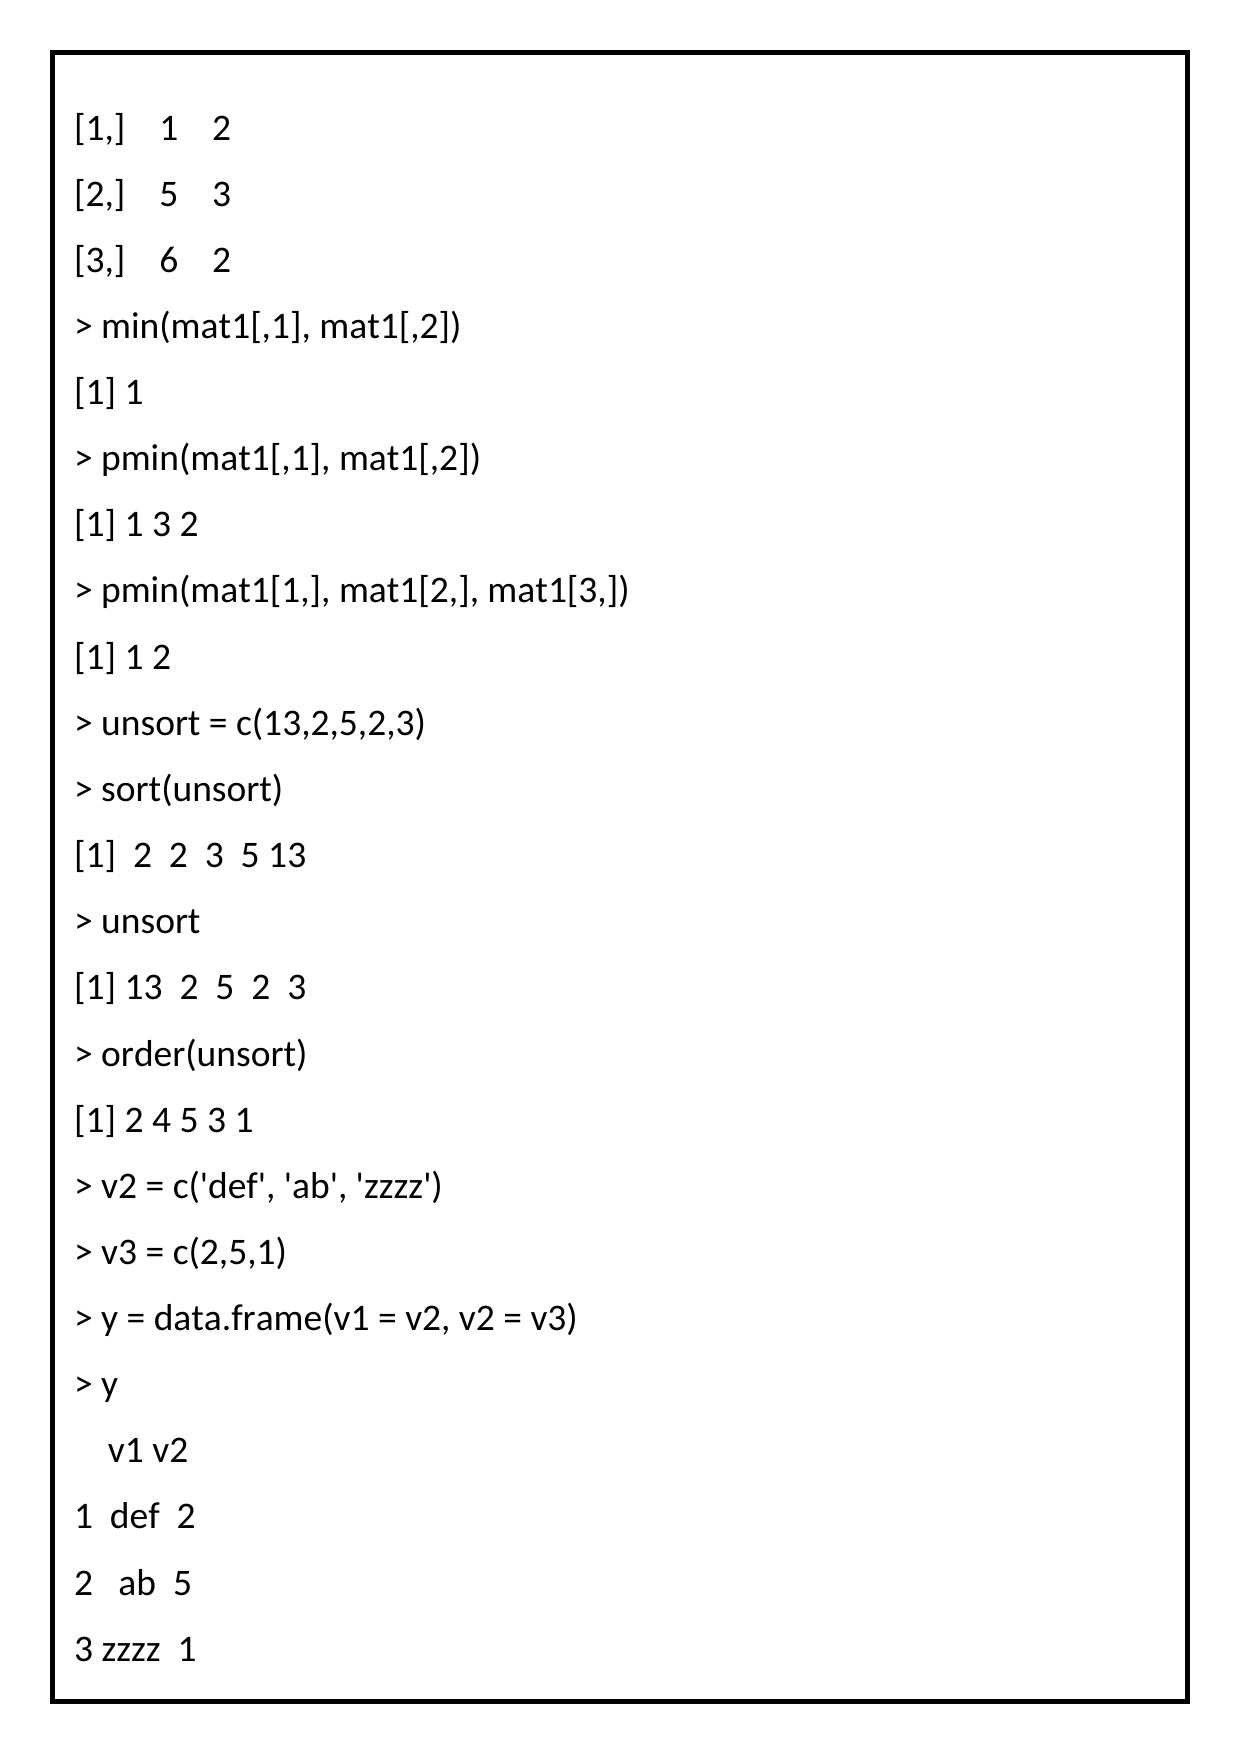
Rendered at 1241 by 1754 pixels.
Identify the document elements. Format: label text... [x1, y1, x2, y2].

text > y = data.frame(v1 = v2, v2 = v3) [74, 1294, 1137, 1340]
text [3,] 6 2 [74, 236, 1137, 282]
text > v2 = c('def', 'ab', 'zzzz') [74, 1162, 1137, 1208]
text 2 ab 5 [74, 1559, 1137, 1604]
text 3 zzzz 1 [74, 1625, 1137, 1671]
text > unsort = c(13,2,5,2,3) [74, 699, 1137, 744]
text v1 v2 [74, 1426, 1137, 1472]
text > pmin(mat1[,1], mat1[,2]) [74, 434, 1137, 480]
text [1] 13 2 5 2 3 [74, 963, 1137, 1009]
text [1] 1 2 [74, 633, 1137, 678]
text [1] 1 [74, 368, 1137, 414]
text > pmin(mat1[1,], mat1[2,], mat1[3,]) [74, 566, 1137, 612]
text > sort(unsort) [74, 765, 1137, 811]
text [2,] 5 3 [74, 169, 1137, 215]
text > y [74, 1360, 1137, 1406]
text > v3 = c(2,5,1) [74, 1228, 1137, 1274]
text > order(unsort) [74, 1029, 1137, 1075]
text 1 def 2 [74, 1492, 1137, 1538]
text > unsort [74, 897, 1137, 943]
text [1] 2 2 3 5 13 [74, 831, 1137, 877]
text [1,] 1 2 [74, 103, 1137, 149]
text [1] 1 3 2 [74, 500, 1137, 546]
text [1] 2 4 5 3 1 [74, 1096, 1137, 1141]
text > min(mat1[,1], mat1[,2]) [74, 302, 1137, 348]
